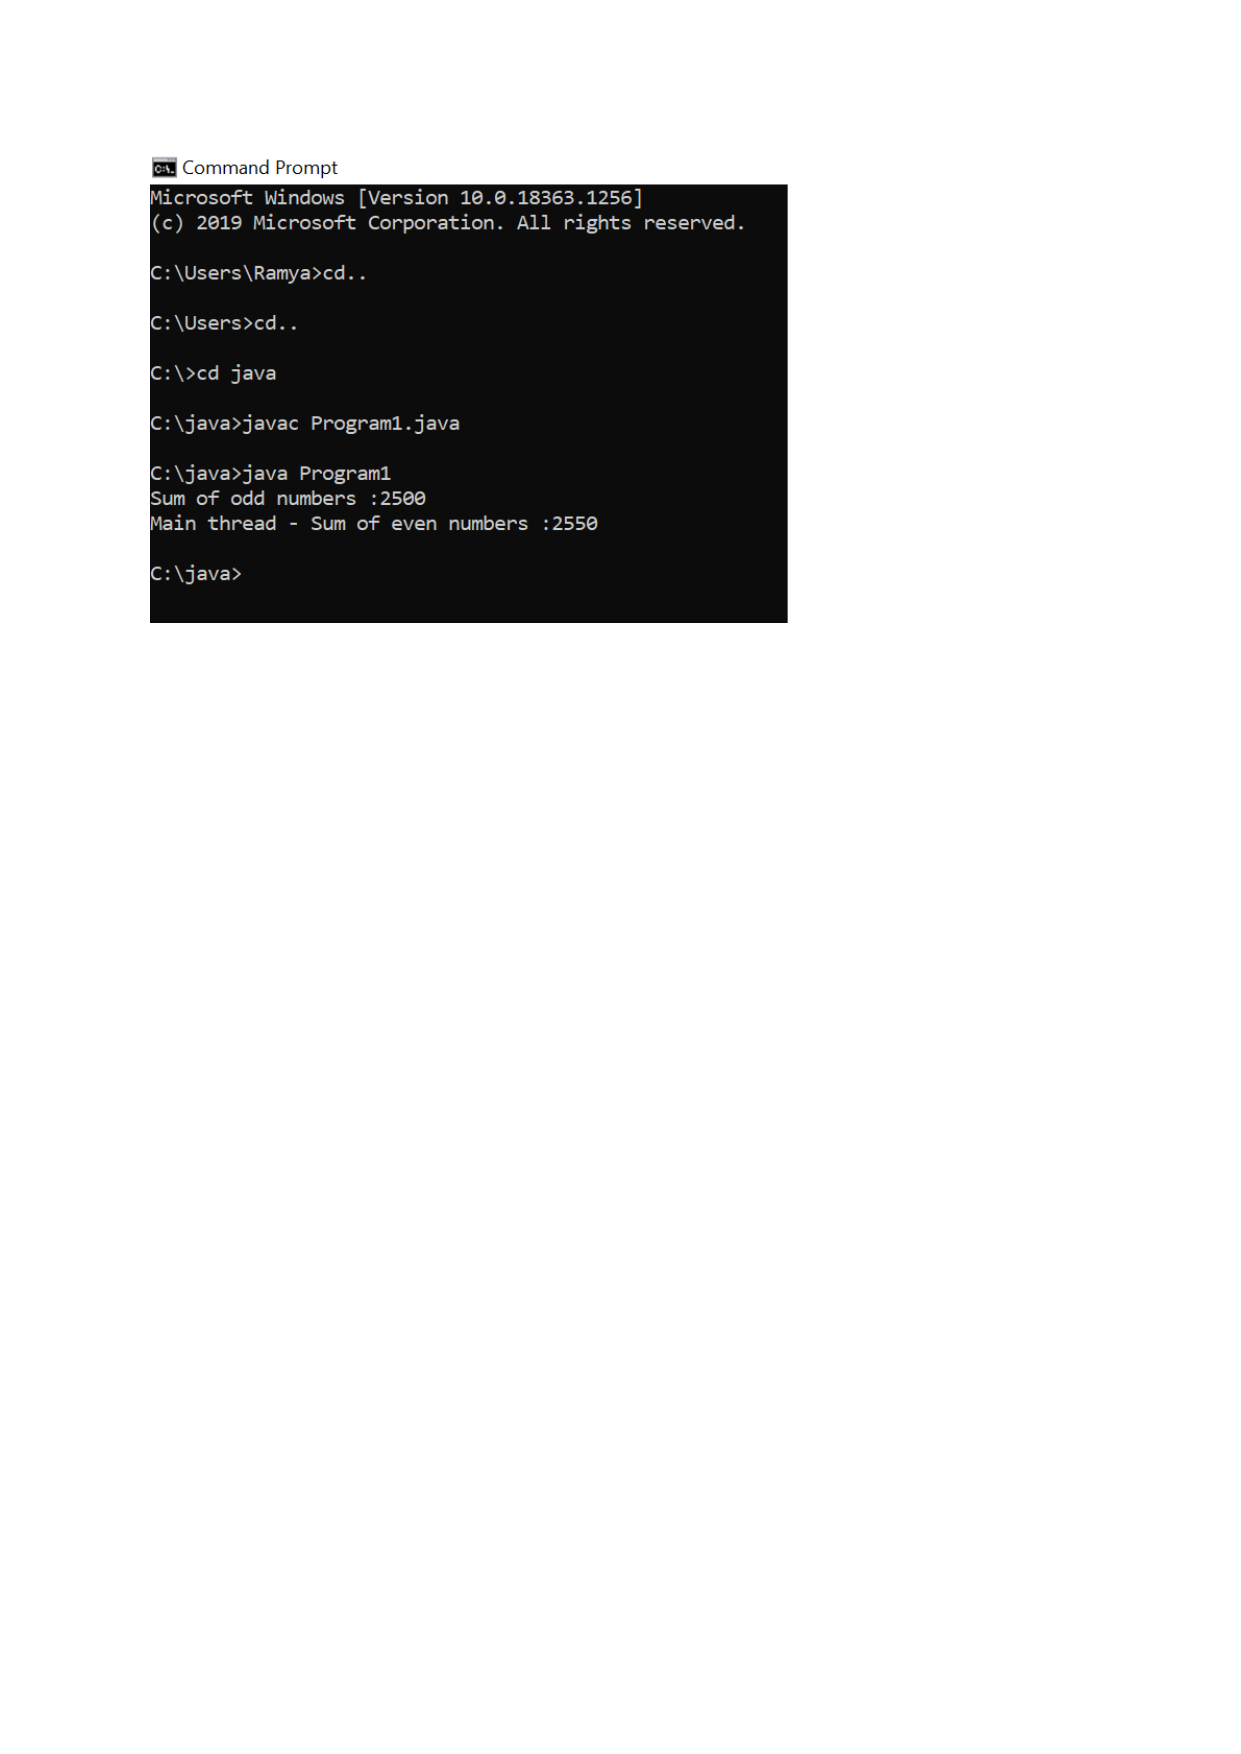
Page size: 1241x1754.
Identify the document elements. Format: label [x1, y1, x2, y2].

picture [150, 150, 788, 623]
